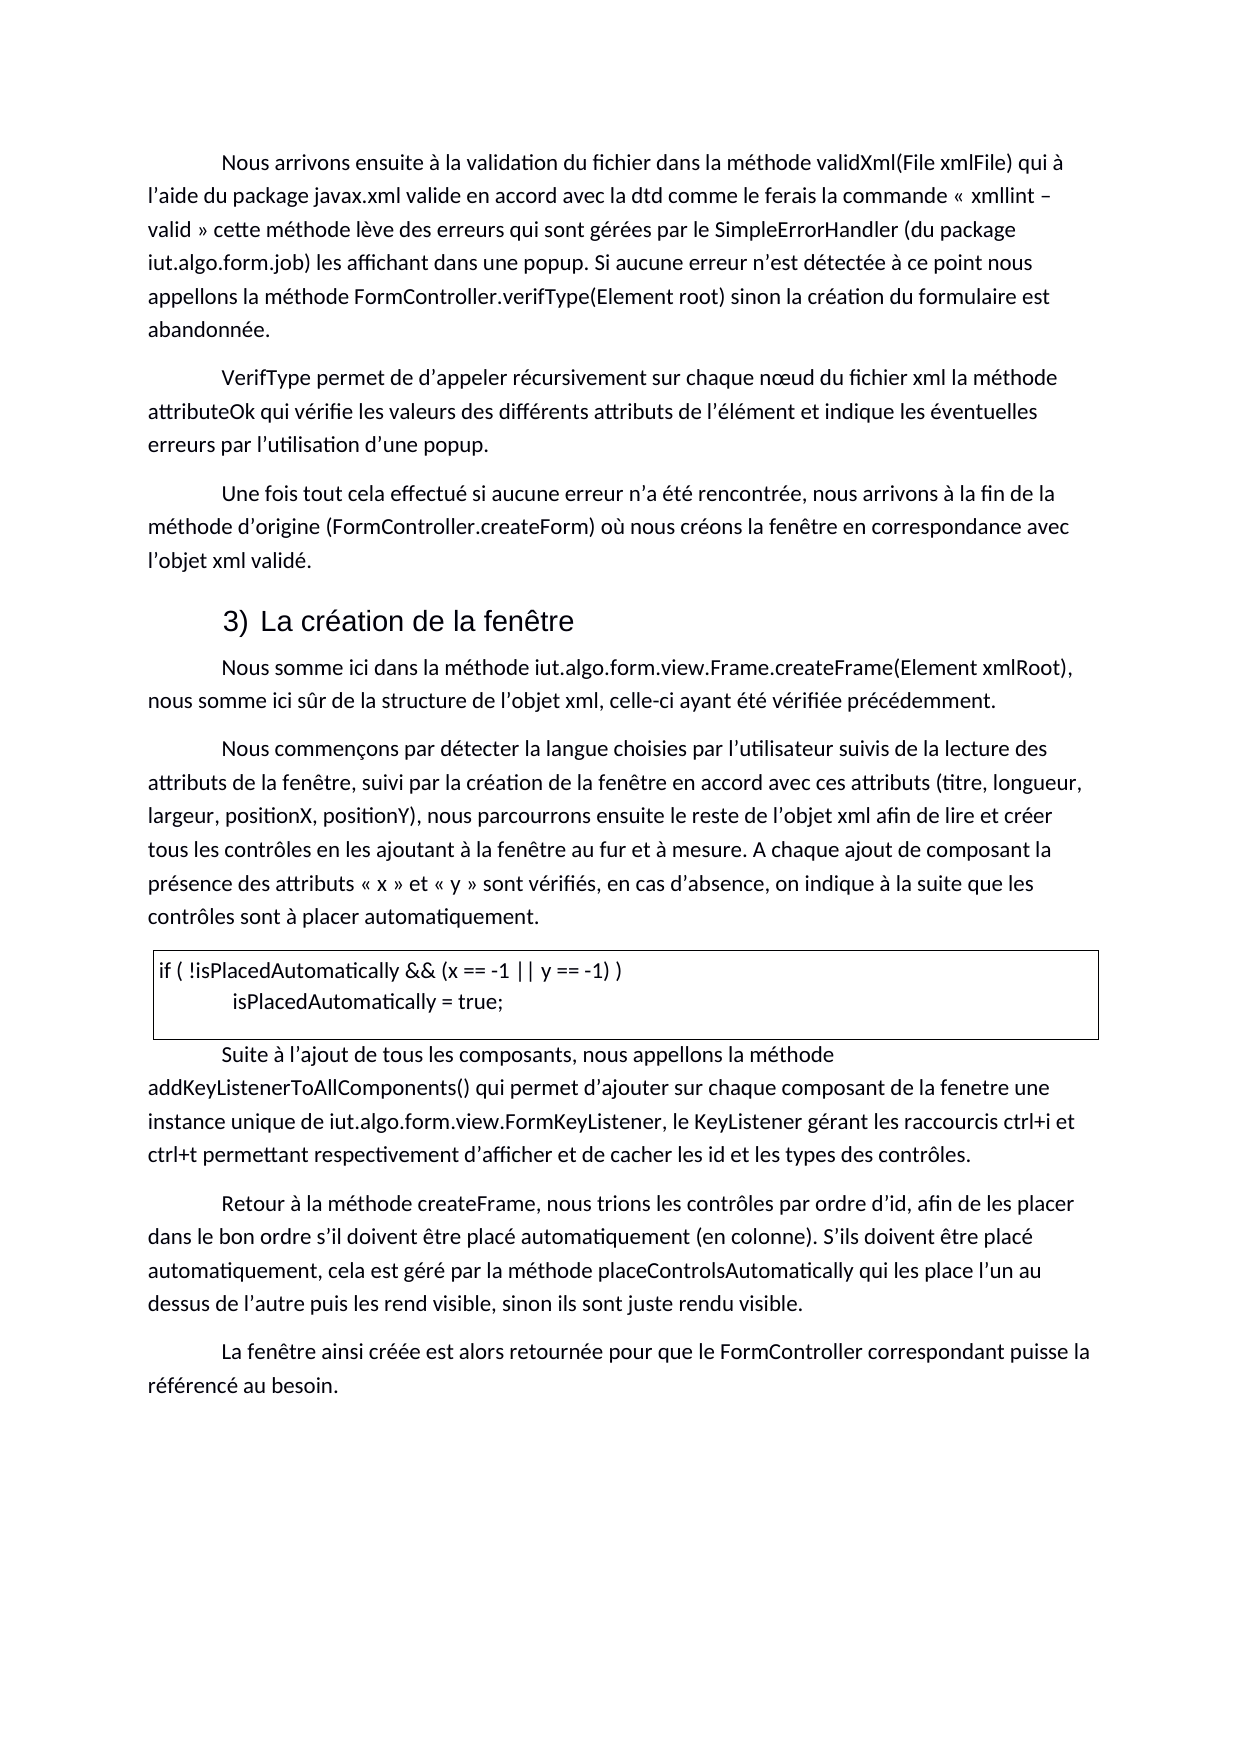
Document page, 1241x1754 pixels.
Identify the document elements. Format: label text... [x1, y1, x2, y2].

text Suite à l’ajout de tous les composants, nous appellons la méthode addKeyListenerToAllComponents() qui permet d’ajouter sur chaque composant de la fenetre une instance unique de iut.algo.form.view.FormKeyListener, le KeyListener gérant les raccourcis ctrl+i et ctrl+t permettant respectivement d’afficher et de cacher les id et les types des contrôles. [148, 1040, 1093, 1168]
text VerifType permet de d’appeler récursivement sur chaque nœud du fichier xml la méthode attributeOk qui vérifie les valeurs des différents attributs de l’élément et indique les éventuelles erreurs par l’utilisation d’une popup. [148, 363, 1093, 458]
text La fenêtre ainsi créée est alors retournée pour que le FormController correspondant puisse la référencé au besoin. [148, 1337, 1093, 1399]
text Nous commençons par détecter la langue choisies par l’utilisateur suivis de la lecture des attributs de la fenêtre, suivi par la création de la fenêtre en accord avec ces attributs (titre, longueur, largeur, positionX, positionY), nous parcourrons ensuite le reste de l’objet xml afin de lire et créer tous les contrôles en les ajoutant à la fenêtre au fur et à mesure. A chaque ajout de composant la présence des attributs « x » et « y » sont vérifiés, en cas d’absence, on indique à la suite que les contrôles sont à placer automatiquement. [148, 734, 1093, 930]
text Nous arrivons ensuite à la validation du fichier dans la méthode validXml(File xmlFile) qui à l’aide du package javax.xml valide en accord avec la dtd comme le ferais la commande « xmllint –valid » cette méthode lève des erreurs qui sont gérées par le SimpleErrorHandler (du package iut.algo.form.job) les affichant dans une popup. Si aucune erreur n’est détectée à ce point nous appellons la méthode FormController.verifType(Element root) sinon la création du formulaire est abandonnée. [148, 148, 1093, 343]
text Retour à la méthode createFrame, nous trions les contrôles par ordre d’id, afin de les placer dans le bon ordre s’il doivent être placé automatiquement (en colonne). S’ils doivent être placé automatiquement, cela est géré par la méthode placeControlsAutomatically qui les place l’un au dessus de l’autre puis les rend visible, sinon ils sont juste rendu visible. [148, 1189, 1093, 1317]
text Nous somme ici dans la méthode iut.algo.form.view.Frame.createFrame(Element xmlRoot), nous somme ici sûr de la structure de l’objet xml, celle-ci ayant été vérifiée précédemment. [148, 653, 1093, 714]
table_header if ( !isPlacedAutomatically && (x == -1 || y == -1) ) isPlacedAutomatically = true; [154, 951, 1098, 1039]
text Une fois tout cela effectué si aucune erreur n’a été rencontrée, nous arrivons à la fin de la méthode d’origine (FormController.createForm) où nous créons la fenêtre en correspondance avec l’objet xml validé. [148, 479, 1093, 574]
subtitle La création de la fenêtre [223, 604, 1093, 638]
